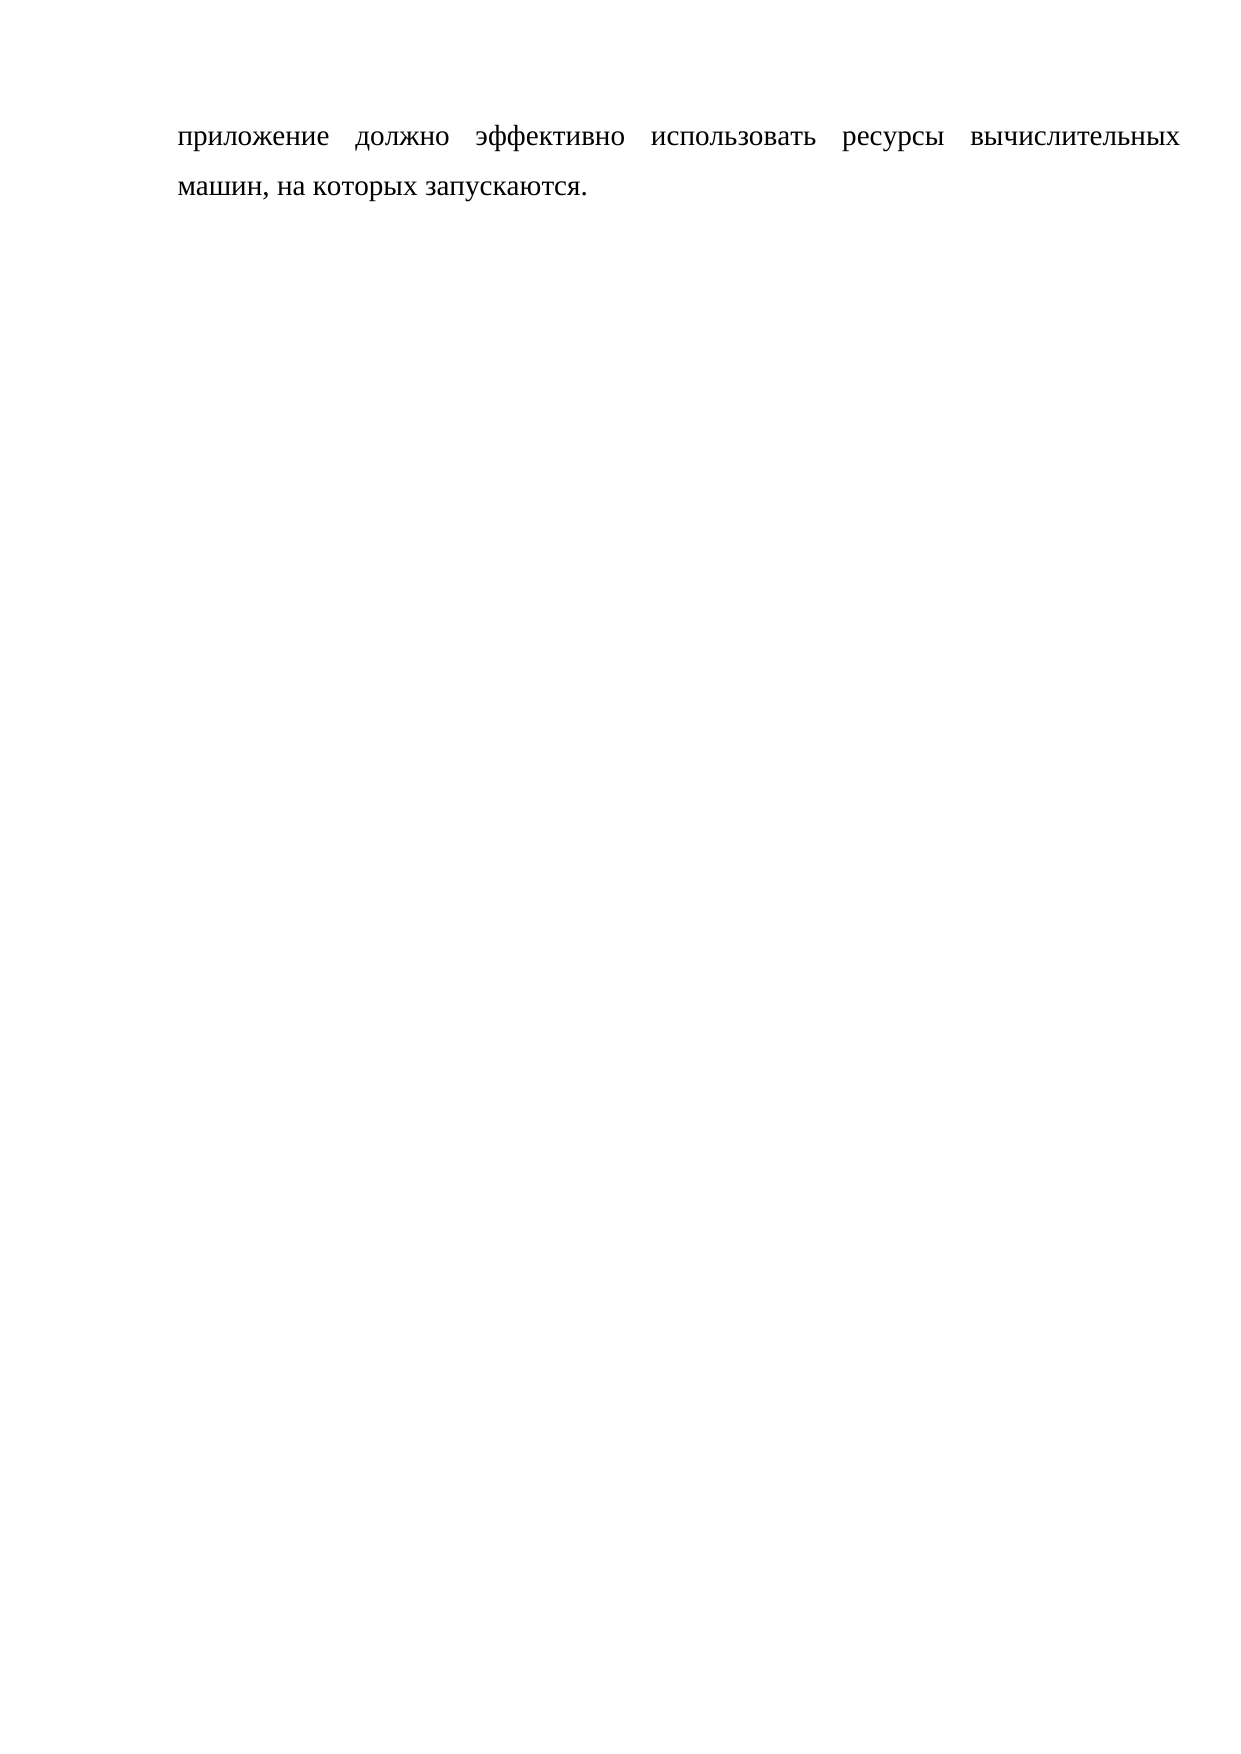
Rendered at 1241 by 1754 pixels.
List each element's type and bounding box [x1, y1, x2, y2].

text [177, 118, 1181, 202]
